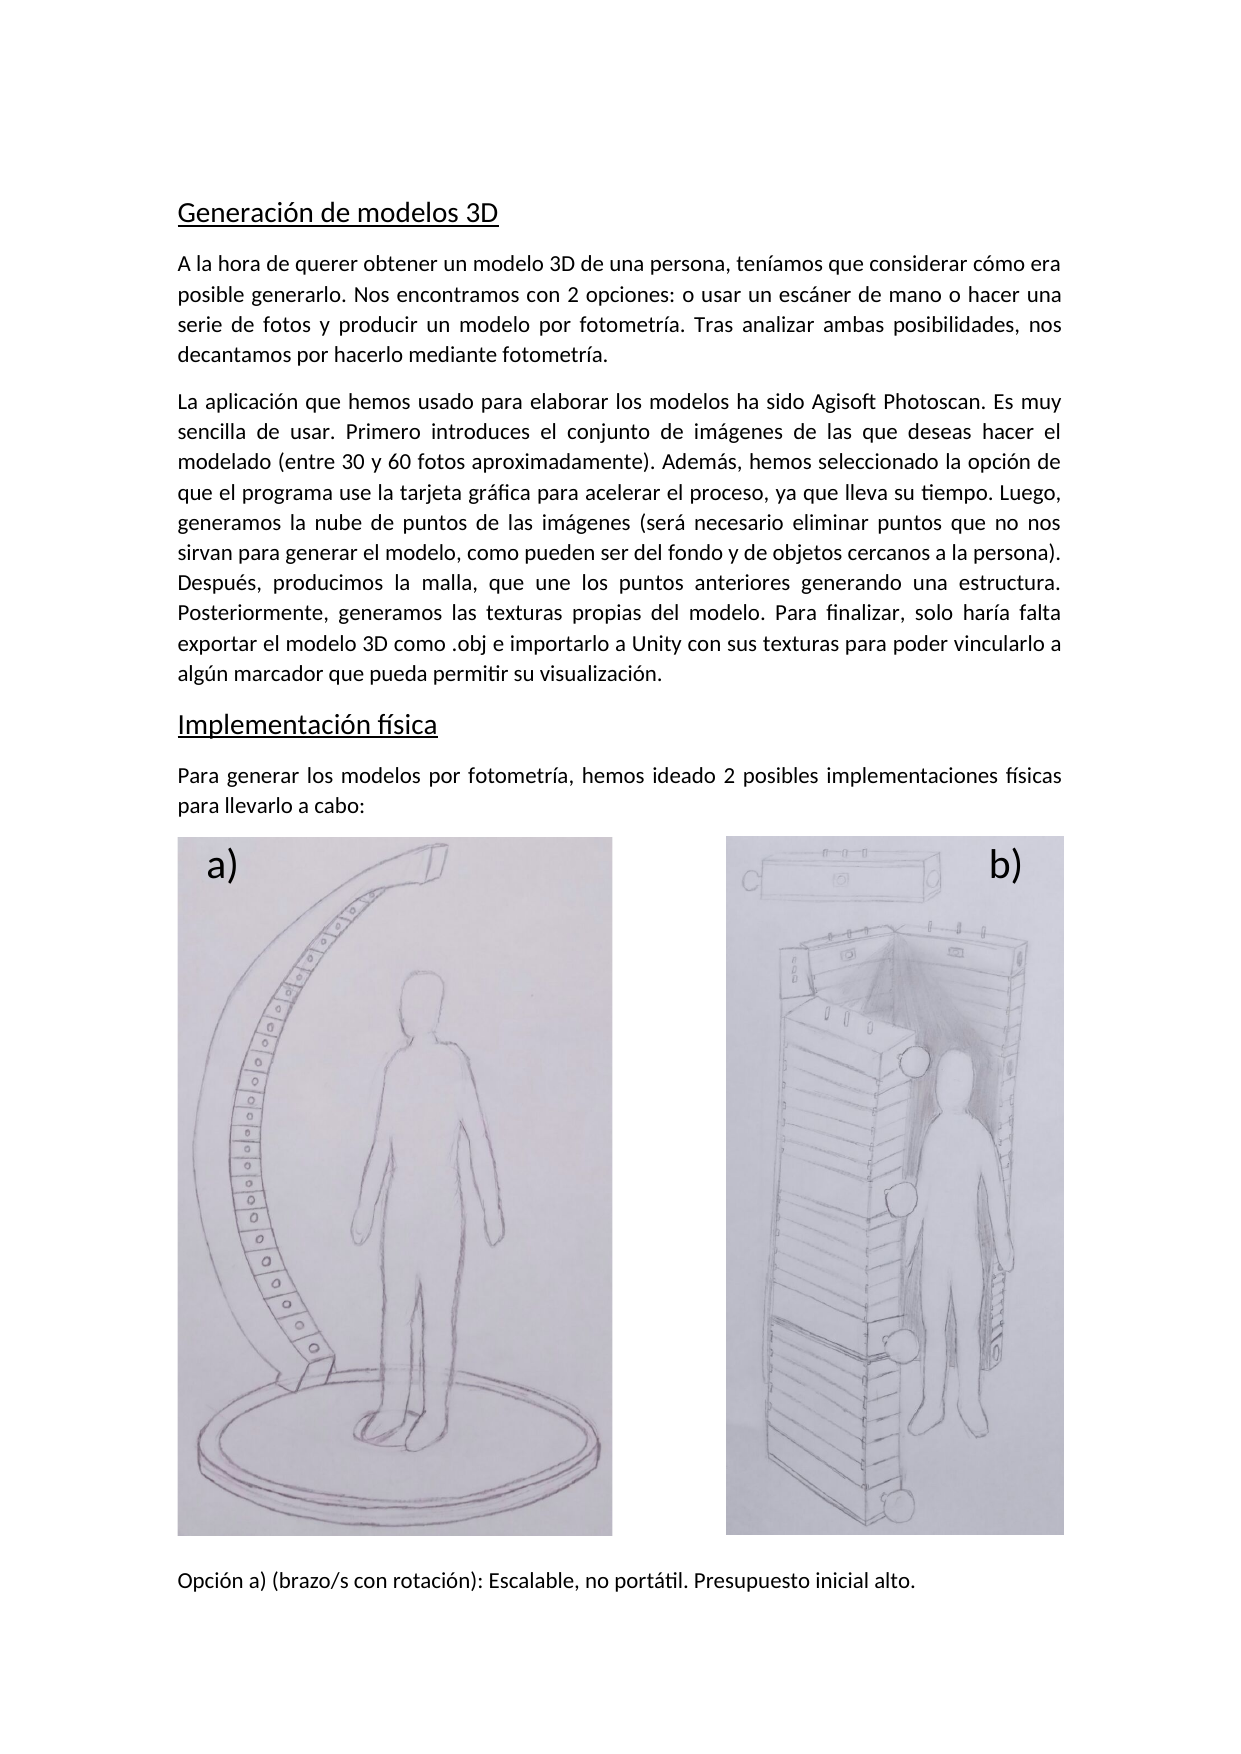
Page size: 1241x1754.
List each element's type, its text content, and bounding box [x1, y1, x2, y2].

text Para generar los modelos por fotometría, hemos ideado 2 posibles implementaciones físicas para llevarlo a cabo: [177, 761, 1063, 819]
text Opción a) (brazo/s con rotación): Escalable, no portátil. Presupuesto inicial alto. [177, 1566, 1063, 1594]
text La aplicación que hemos usado para elaborar los modelos ha sido Agisoft Photoscan. Es muy sencilla de usar. Primero introduces el conjunto de imágenes de las que deseas hacer el modelado (entre 30 y 60 fotos aproximadamente). Además, hemos seleccionado la opción de que el programa use la tarjeta gráfica para acelerar el proceso, ya que lleva su tiempo. Luego, generamos la nube de puntos de las imágenes (será necesario eliminar puntos que no nos sirvan para generar el modelo, como pueden ser del fondo y de objetos cercanos a la persona). Después, producimos la malla, que une los puntos anteriores generando una estructura. Posteriormente, generamos las texturas propias del modelo. Para finalizar, solo haría falta exportar el modelo 3D como .obj e importarlo a Unity con sus texturas para poder vincularlo a algún marcador que pueda permitir su visualización. [177, 387, 1063, 687]
text Implementación física [177, 706, 1063, 741]
picture [177, 889, 613, 1536]
picture [726, 836, 1064, 1535]
text a) b) [177, 838, 1063, 889]
text Generación de modelos 3D [177, 194, 1063, 230]
text A la hora de querer obtener un modelo 3D de una persona, teníamos que considerar cómo era posible generarlo. Nos encontramos con 2 opciones: o usar un escáner de mano o hacer una serie de fotos y producir un modelo por fotometría. Tras analizar ambas posibilidades, nos decantamos por hacerlo mediante fotometría. [177, 249, 1063, 368]
